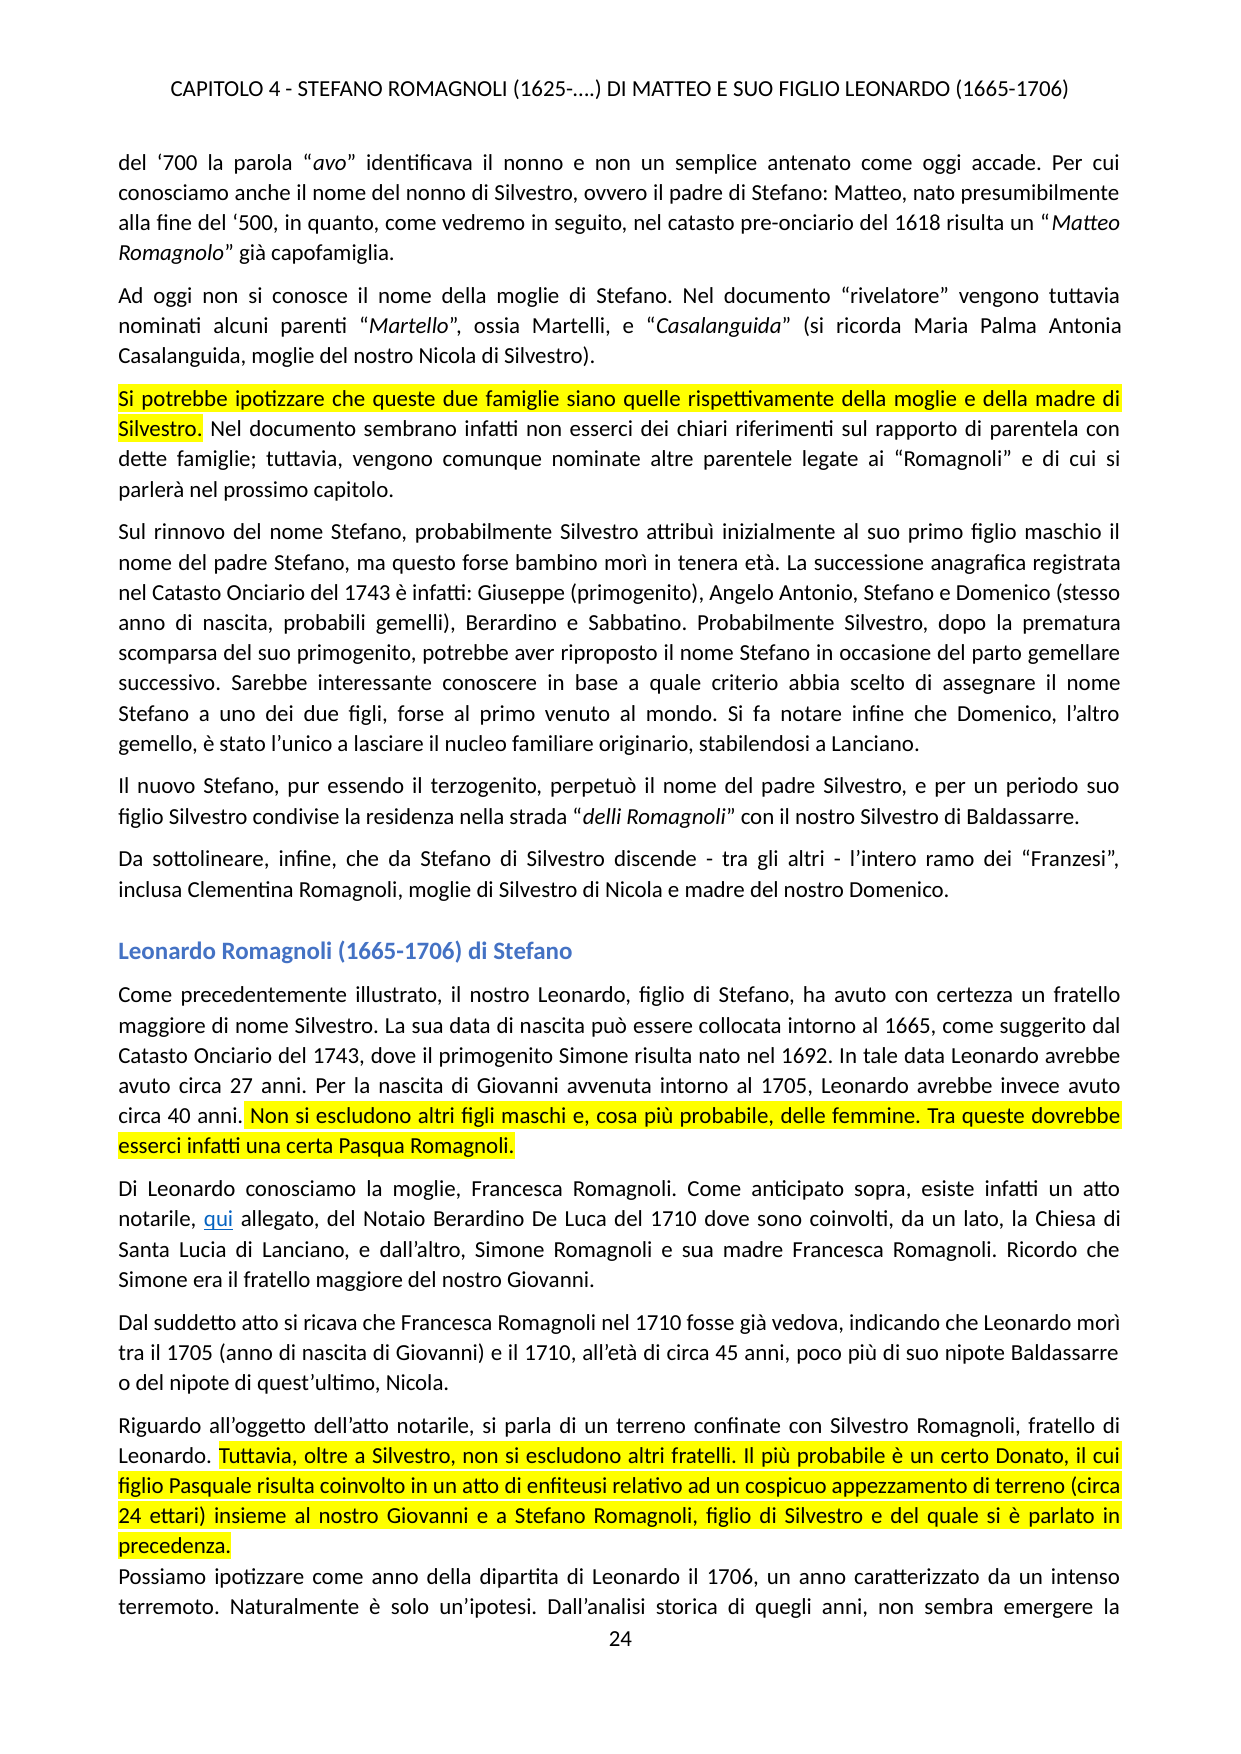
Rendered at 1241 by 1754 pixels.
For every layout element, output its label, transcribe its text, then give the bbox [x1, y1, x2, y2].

text Sul rinnovo del nome Stefano, probabilmente Silvestro attribuì inizialmente al suo primo figlio maschio il nome del padre Stefano, ma questo forse bambino morì in tenera età. La successione anagrafica registrata nel Catasto Onciario del 1743 è infatti: Giuseppe (primogenito), Angelo Antonio, Stefano e Domenico (stesso anno di nascita, probabili gemelli), Berardino e Sabbatino. Probabilmente Silvestro, dopo la prematura scomparsa del suo primogenito, potrebbe aver riproposto il nome Stefano in occasione del parto gemellare successivo. Sarebbe interessante conoscere in base a quale criterio abbia scelto di assegnare il nome Stefano a uno dei due figli, forse al primo venuto al mondo. Si fa notare infine che Domenico, l’altro gemello, è stato l’unico a lasciare il nucleo familiare originario, stabilendosi a Lanciano. [118, 517, 1122, 757]
subtitle Leonardo Romagnoli (1665-1706) di Stefano [118, 935, 1122, 966]
text Ad oggi non si conosce il nome della moglie di Stefano. Nel documento “rivelatore” vengono tuttavia nominati alcuni parenti “Martello”, ossia Martelli, e “Casalanguida” (si ricorda Maria Palma Antonia Casalanguida, moglie del nostro Nicola di Silvestro). [118, 281, 1122, 369]
text Dal suddetto atto si ricava che Francesca Romagnoli nel 1710 fosse già vedova, indicando che Leonardo morì tra il 1705 (anno di nascita di Giovanni) e il 1710, all’età di circa 45 anni, poco più di suo nipote Baldassarre o del nipote di quest’ultimo, Nicola. [118, 1308, 1122, 1396]
text Da sottolineare, infine, che da Stefano di Silvestro discende - tra gli altri - l’intero ramo dei “Franzesi”, inclusa Clementina Romagnoli, moglie di Silvestro di Nicola e madre del nostro Domenico. [118, 844, 1122, 903]
text Riguardo all’oggetto dell’atto notarile, si parla di un terreno confinate con Silvestro Romagnoli, fratello di Leonardo. Tuttavia, oltre a Silvestro, non si escludono altri fratelli. Il più probabile è un certo Donato, il cui figlio Pasquale risulta coinvolto in un atto di enfiteusi relativo ad un cospicuo appezzamento di terreno (circa 24 ettari) insieme al nostro Giovanni e a Stefano Romagnoli, figlio di Silvestro e del quale si è parlato in precedenza. [118, 1411, 1122, 1471]
text Il nuovo Stefano, pur essendo il terzogenito, perpetuò il nome del padre Silvestro, e per un periodo suo figlio Silvestro condivise la residenza nella strada “delli Romagnoli” con il nostro Silvestro di Baldassarre. [118, 772, 1122, 830]
text Riguardo all’oggetto dell’atto notarile, si parla di un terreno confinate con Silvestro Romagnoli, fratello di Leonardo. Tuttavia, oltre a Silvestro, non si escludono altri fratelli. Il più probabile è un certo Donato, il cui figlio Pasquale risulta coinvolto in un atto di enfiteusi relativo ad un cospicuo appezzamento di terreno (circa 24 ettari) insieme al nostro Giovanni e a Stefano Romagnoli, figlio di Silvestro e del quale si è parlato in precedenza. [118, 1529, 1122, 1559]
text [118, 148, 1122, 266]
text Di Leonardo conosciamo la moglie, Francesca Romagnoli. Come anticipato sopra, esiste infatti un atto notarile, qui allegato, del Notaio Berardino De Luca del 1710 dove sono coinvolti, da un lato, la Chiesa di Santa Lucia di Lanciano, e dall’altro, Simone Romagnoli e sua madre Francesca Romagnoli. Ricordo che Simone era il fratello maggiore del nostro Giovanni. [118, 1174, 1122, 1293]
text Si potrebbe ipotizzare che queste due famiglie siano quelle rispettivamente della moglie e della madre di Silvestro. Nel documento sembrano infatti non esserci dei chiari riferimenti sul rapporto di parentela con dette famiglie; tuttavia, vengono comunque nominate altre parentele legate ai “Romagnoli” e di cui si parlerà nel prossimo capitolo. [118, 412, 1122, 503]
text Come precedentemente illustrato, il nostro Leonardo, figlio di Stefano, ha avuto con certezza un fratello maggiore di nome Silvestro. La sua data di nascita può essere collocata intorno al 1665, come suggerito dal Catasto Onciario del 1743, dove il primogenito Simone risulta nato nel 1692. In tale data Leonardo avrebbe avuto circa 27 anni. Per la nascita di Giovanni avvenuta intorno al 1705, Leonardo avrebbe invece avuto circa 40 anni. Non si escludono altri figli maschi e, cosa più probabile, delle femmine. Tra queste dovrebbe esserci infatti una certa Pasqua Romagnoli. [118, 981, 1122, 1159]
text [118, 1562, 1122, 1620]
